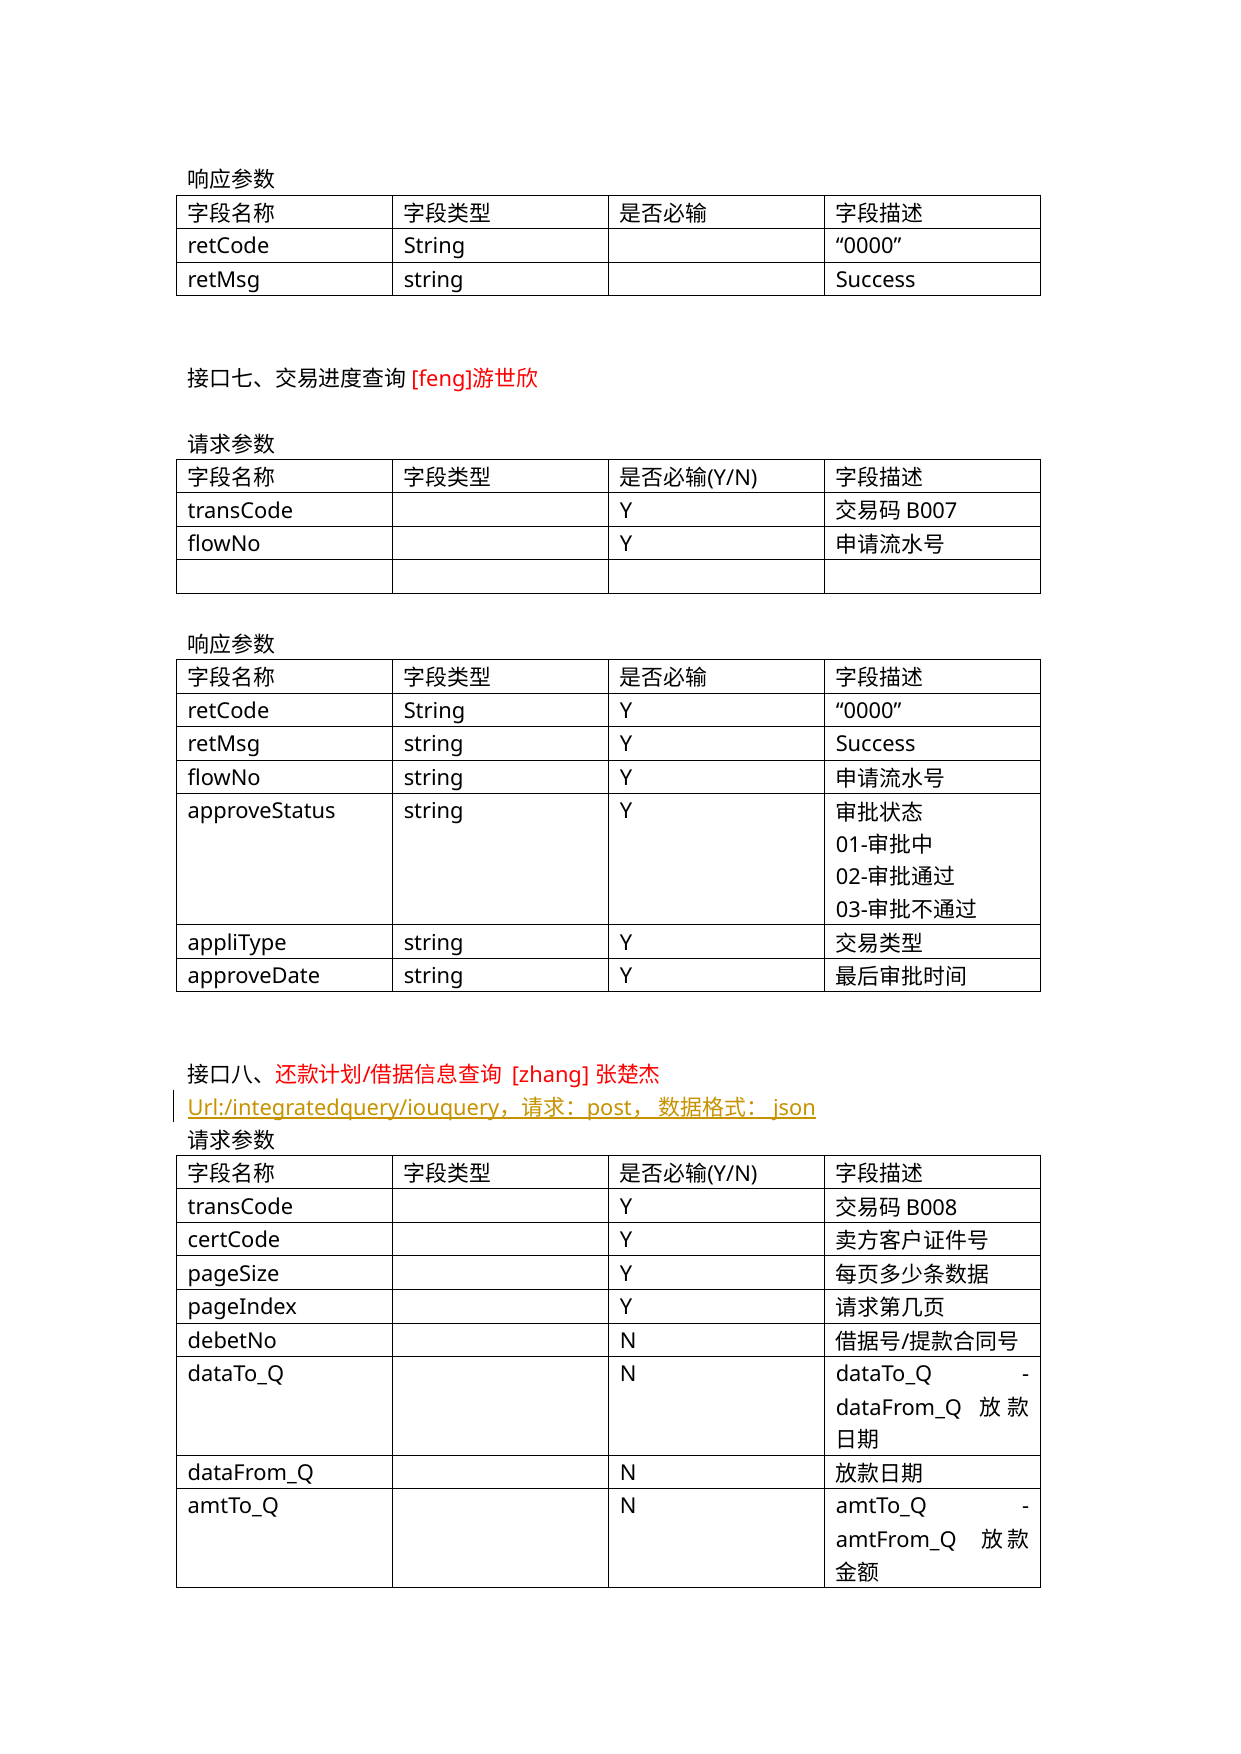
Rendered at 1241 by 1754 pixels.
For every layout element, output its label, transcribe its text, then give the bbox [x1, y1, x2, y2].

table_cell [393, 1456, 608, 1488]
table_cell transCode [177, 493, 392, 526]
table_cell 每页多少条数据 [825, 1256, 1040, 1289]
table_cell string [393, 761, 608, 793]
table_cell Y [609, 794, 824, 924]
table_cell retCode [177, 229, 392, 262]
table_cell N [609, 1324, 824, 1356]
table_cell Y [609, 925, 824, 958]
table_cell 申请流水号 [825, 761, 1040, 793]
table_cell N [609, 1489, 824, 1587]
table_cell String [393, 694, 608, 726]
table_cell string [393, 925, 608, 958]
table_cell “0000” [825, 229, 1040, 262]
table_cell flowNo [177, 527, 392, 559]
table_cell string [393, 959, 608, 991]
table_header 字段名称 [177, 460, 392, 492]
table_cell Success [825, 727, 1040, 759]
text 接口八、还款计划/借据信息查询 [zhang] 张楚杰 [187, 1057, 1053, 1090]
table_cell 卖方客户证件号 [825, 1223, 1040, 1255]
table_cell [393, 493, 608, 526]
table_cell Success [825, 263, 1040, 295]
table_cell transCode [177, 1189, 392, 1222]
table_cell [393, 1256, 608, 1289]
table_cell [609, 229, 824, 262]
table_cell amtTo_Q - amtFrom_Q 放款金额 [825, 1489, 1040, 1587]
table_cell [393, 1489, 608, 1587]
table_cell string [393, 263, 608, 295]
table_cell 最后审批时间 [825, 959, 1040, 991]
table_cell pageIndex [177, 1290, 392, 1322]
table_cell retCode [177, 694, 392, 726]
text 请求参数 [187, 1122, 1053, 1155]
table_cell [393, 527, 608, 559]
table_header 字段名称 [177, 660, 392, 692]
text 请求参数 [187, 426, 1053, 459]
table_header 是否必输 [609, 660, 824, 692]
table_cell 交易码B007 [825, 493, 1040, 526]
table_cell [393, 1189, 608, 1222]
table_cell approveStatus [177, 794, 392, 924]
table_header 字段类型 [393, 1156, 608, 1188]
table_cell Y [609, 727, 824, 759]
text 接口七、交易进度查询 [feng]游世欣 [187, 361, 1053, 394]
table_cell debetNo [177, 1324, 392, 1356]
table_cell dataTo_Q - dataFrom_Q 放款日期 [825, 1357, 1040, 1454]
table_cell Y [609, 1189, 824, 1222]
table_cell dataFrom_Q [177, 1456, 392, 1488]
table_header 字段名称 [177, 196, 392, 228]
table_cell Y [609, 1256, 824, 1289]
table_header 字段类型 [393, 196, 608, 228]
table_cell approveDate [177, 959, 392, 991]
table_header 字段类型 [393, 660, 608, 692]
table_cell [609, 263, 824, 295]
table_cell N [609, 1456, 824, 1488]
table_header 是否必输 [609, 196, 824, 228]
table_header 字段描述 [825, 1156, 1040, 1188]
table_cell string [393, 727, 608, 759]
table_header 字段描述 [825, 660, 1040, 692]
table_cell Y [609, 1223, 824, 1255]
table_header 字段类型 [393, 460, 608, 492]
table_cell 请求第几页 [825, 1290, 1040, 1322]
table_cell Y [609, 527, 824, 559]
table_cell [393, 560, 608, 593]
table_header 字段描述 [825, 460, 1040, 492]
table_cell flowNo [177, 761, 392, 793]
table_cell String [393, 229, 608, 262]
table_cell [393, 1324, 608, 1356]
table_cell Y [609, 493, 824, 526]
table_cell [393, 1223, 608, 1255]
table_cell Y [609, 694, 824, 726]
table_cell [177, 560, 392, 593]
table_cell dataTo_Q [177, 1357, 392, 1454]
table_cell Y [609, 959, 824, 991]
table_header 是否必输(Y/N) [609, 1156, 824, 1188]
table_cell retMsg [177, 727, 392, 759]
table_cell amtTo_Q [177, 1489, 392, 1587]
table_cell [393, 1357, 608, 1454]
table_cell Y [609, 761, 824, 793]
table_cell “0000” [825, 694, 1040, 726]
table_header 字段名称 [177, 1156, 392, 1188]
table_cell 申请流水号 [825, 527, 1040, 559]
table_cell [825, 560, 1040, 593]
text 响应参数 [187, 162, 1053, 194]
table_cell certCode [177, 1223, 392, 1255]
table_cell retMsg [177, 263, 392, 295]
table_cell string [393, 794, 608, 924]
table_cell 交易码B008 [825, 1189, 1040, 1222]
table_cell Y [609, 1290, 824, 1322]
table_cell pageSize [177, 1256, 392, 1289]
table_cell [609, 560, 824, 593]
table_cell [393, 1290, 608, 1322]
table_header 字段描述 [825, 196, 1040, 228]
table_cell appliType [177, 925, 392, 958]
text 响应参数 [187, 626, 1053, 659]
table_cell 交易类型 [825, 925, 1040, 958]
table_cell 借据号/提款合同号 [825, 1324, 1040, 1356]
table_cell N [609, 1357, 824, 1454]
table_cell 放款日期 [825, 1456, 1040, 1488]
table_header 是否必输(Y/N) [609, 460, 824, 492]
table_cell 审批状态 01-审批中 02-审批通过 03-审批不通过 [825, 794, 1040, 924]
